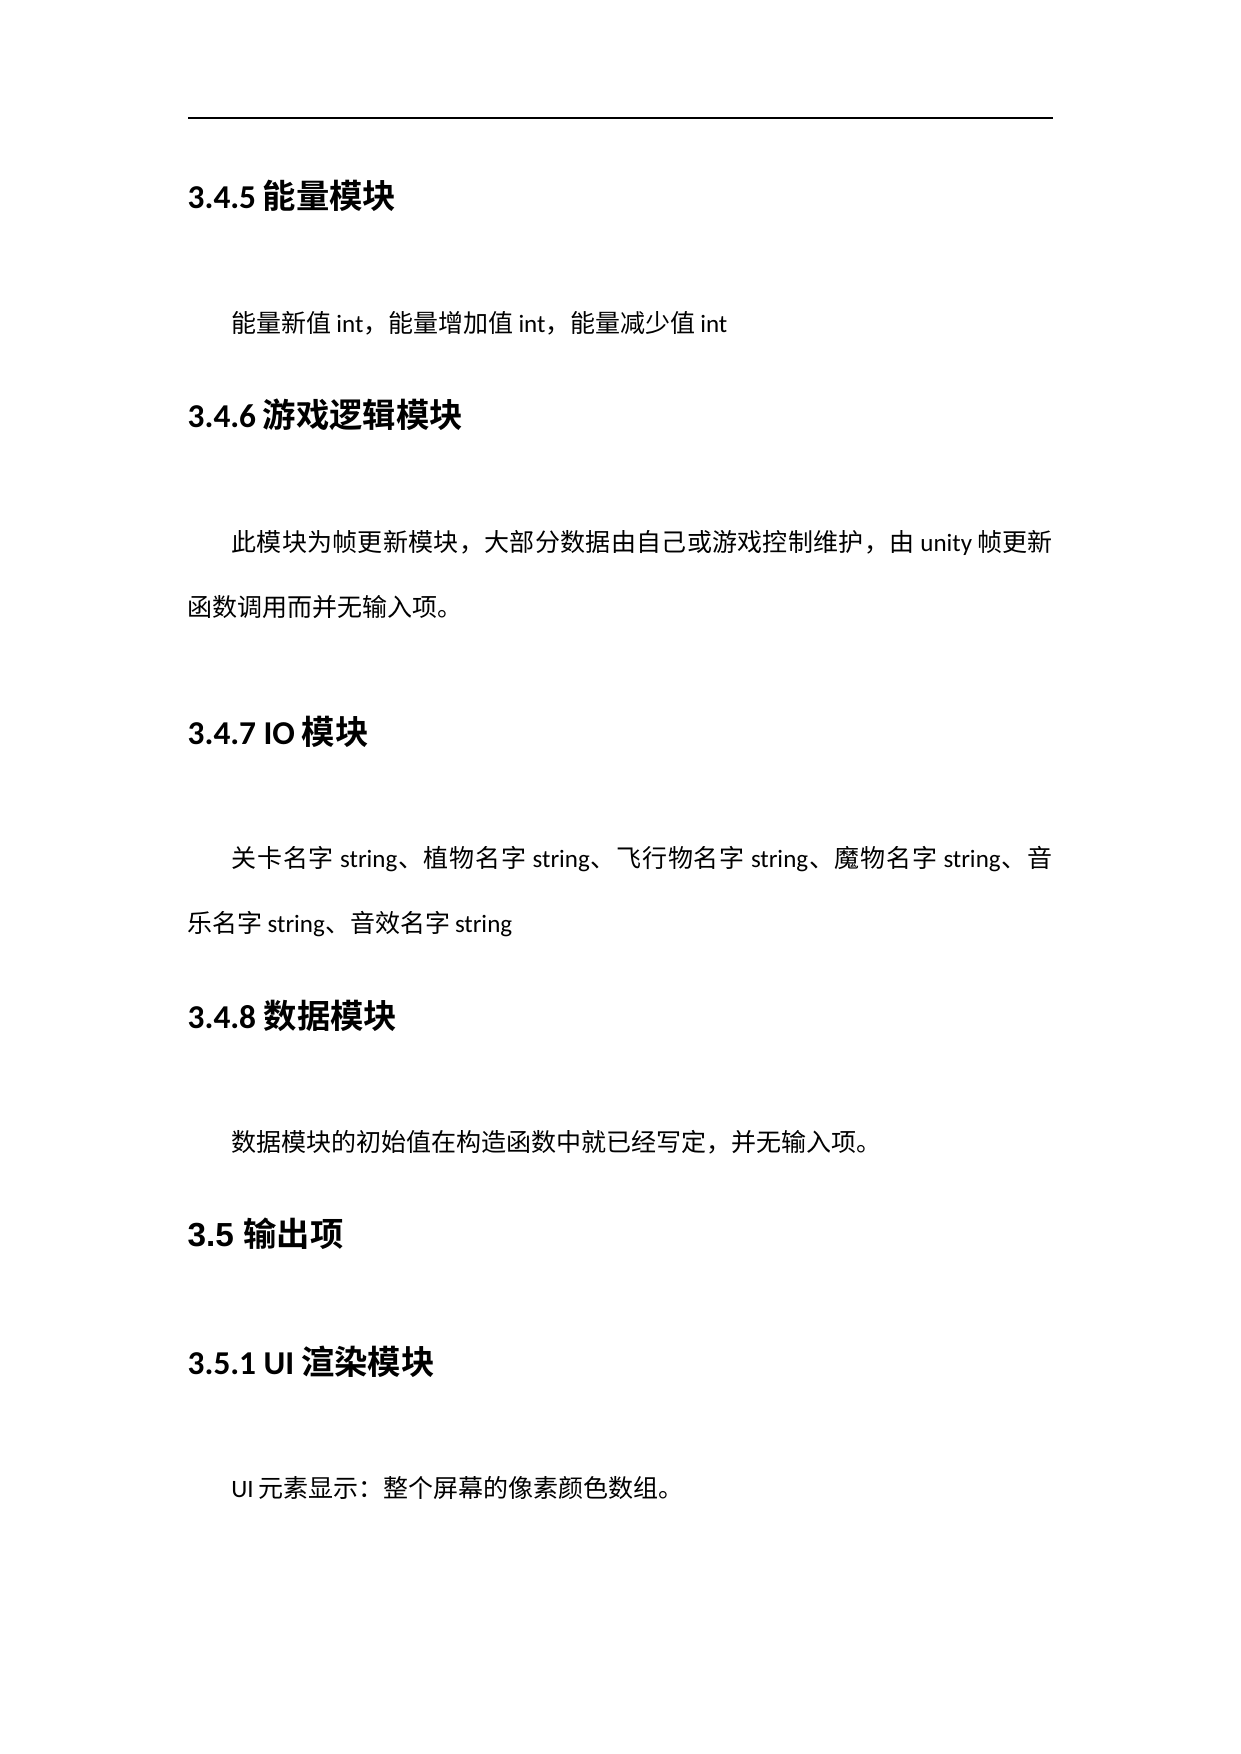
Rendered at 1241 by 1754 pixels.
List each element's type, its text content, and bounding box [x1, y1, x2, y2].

subtitle 3.4.5能量模块 [187, 162, 1053, 227]
subtitle 3.4.6游戏逻辑模块 [187, 381, 1053, 446]
text 关卡名字string、植物名字string、飞行物名字string、魔物名字string、音乐名字string、音效名字string [187, 824, 1053, 954]
subtitle 3.4.7 IO模块 [187, 697, 1053, 762]
text 数据模块的初始值在构造函数中就已经写定，并无输入项。 [187, 1108, 1053, 1173]
subtitle 3.5 输出项 [187, 1200, 1053, 1265]
text 此模块为帧更新模块，大部分数据由自己或游戏控制维护，由unity帧更新函数调用而并无输入项。 [187, 508, 1053, 638]
text 能量新值int，能量增加值int，能量减少值int [187, 289, 1053, 354]
subtitle 3.5.1 UI渲染模块 [187, 1327, 1053, 1392]
subtitle 3.4.8 数据模块 [187, 981, 1053, 1046]
text UI元素显示：整个屏幕的像素颜色数组。 [187, 1454, 1053, 1519]
